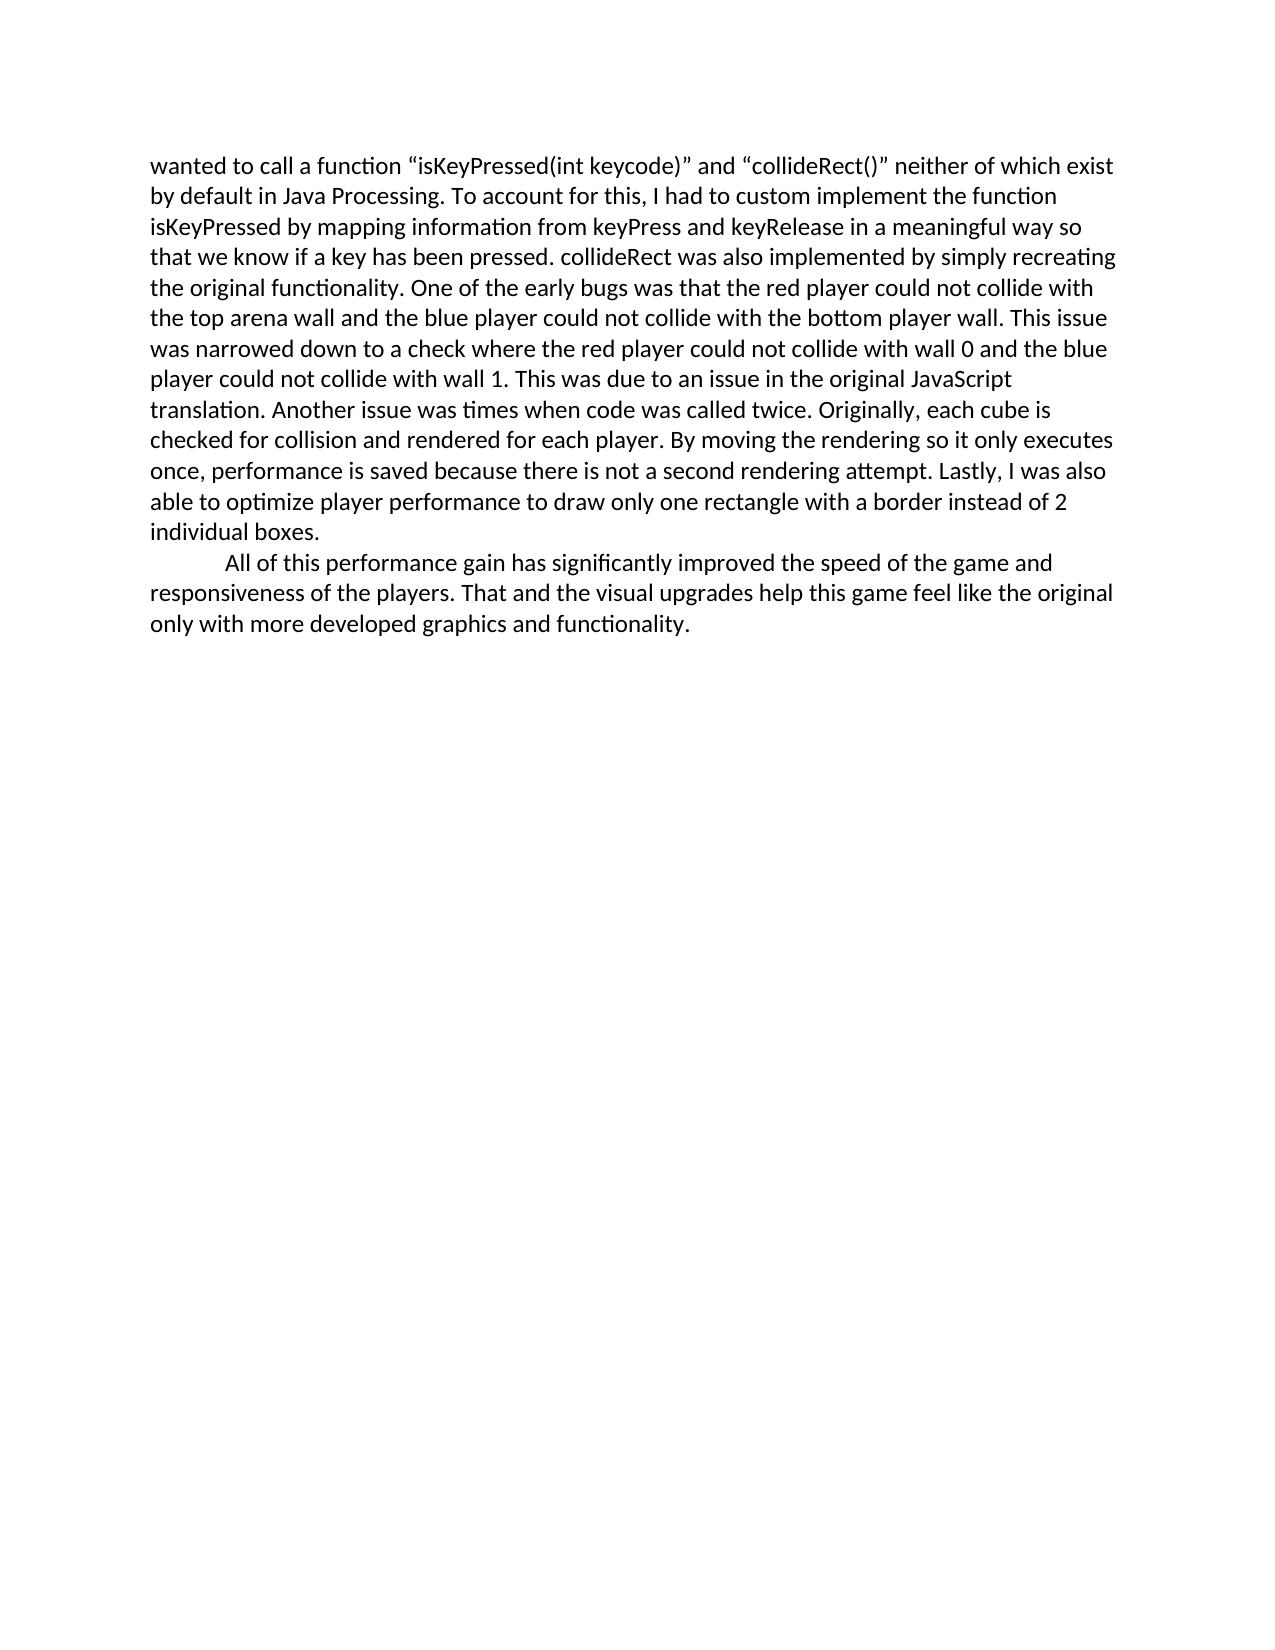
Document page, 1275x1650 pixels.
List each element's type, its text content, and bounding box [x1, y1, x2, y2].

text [150, 150, 1125, 547]
text All of this performance gain has significantly improved the speed of the game and responsiveness of the players. That and the visual upgrades help this game feel like the original only with more developed graphics and functionality. [150, 547, 1125, 638]
